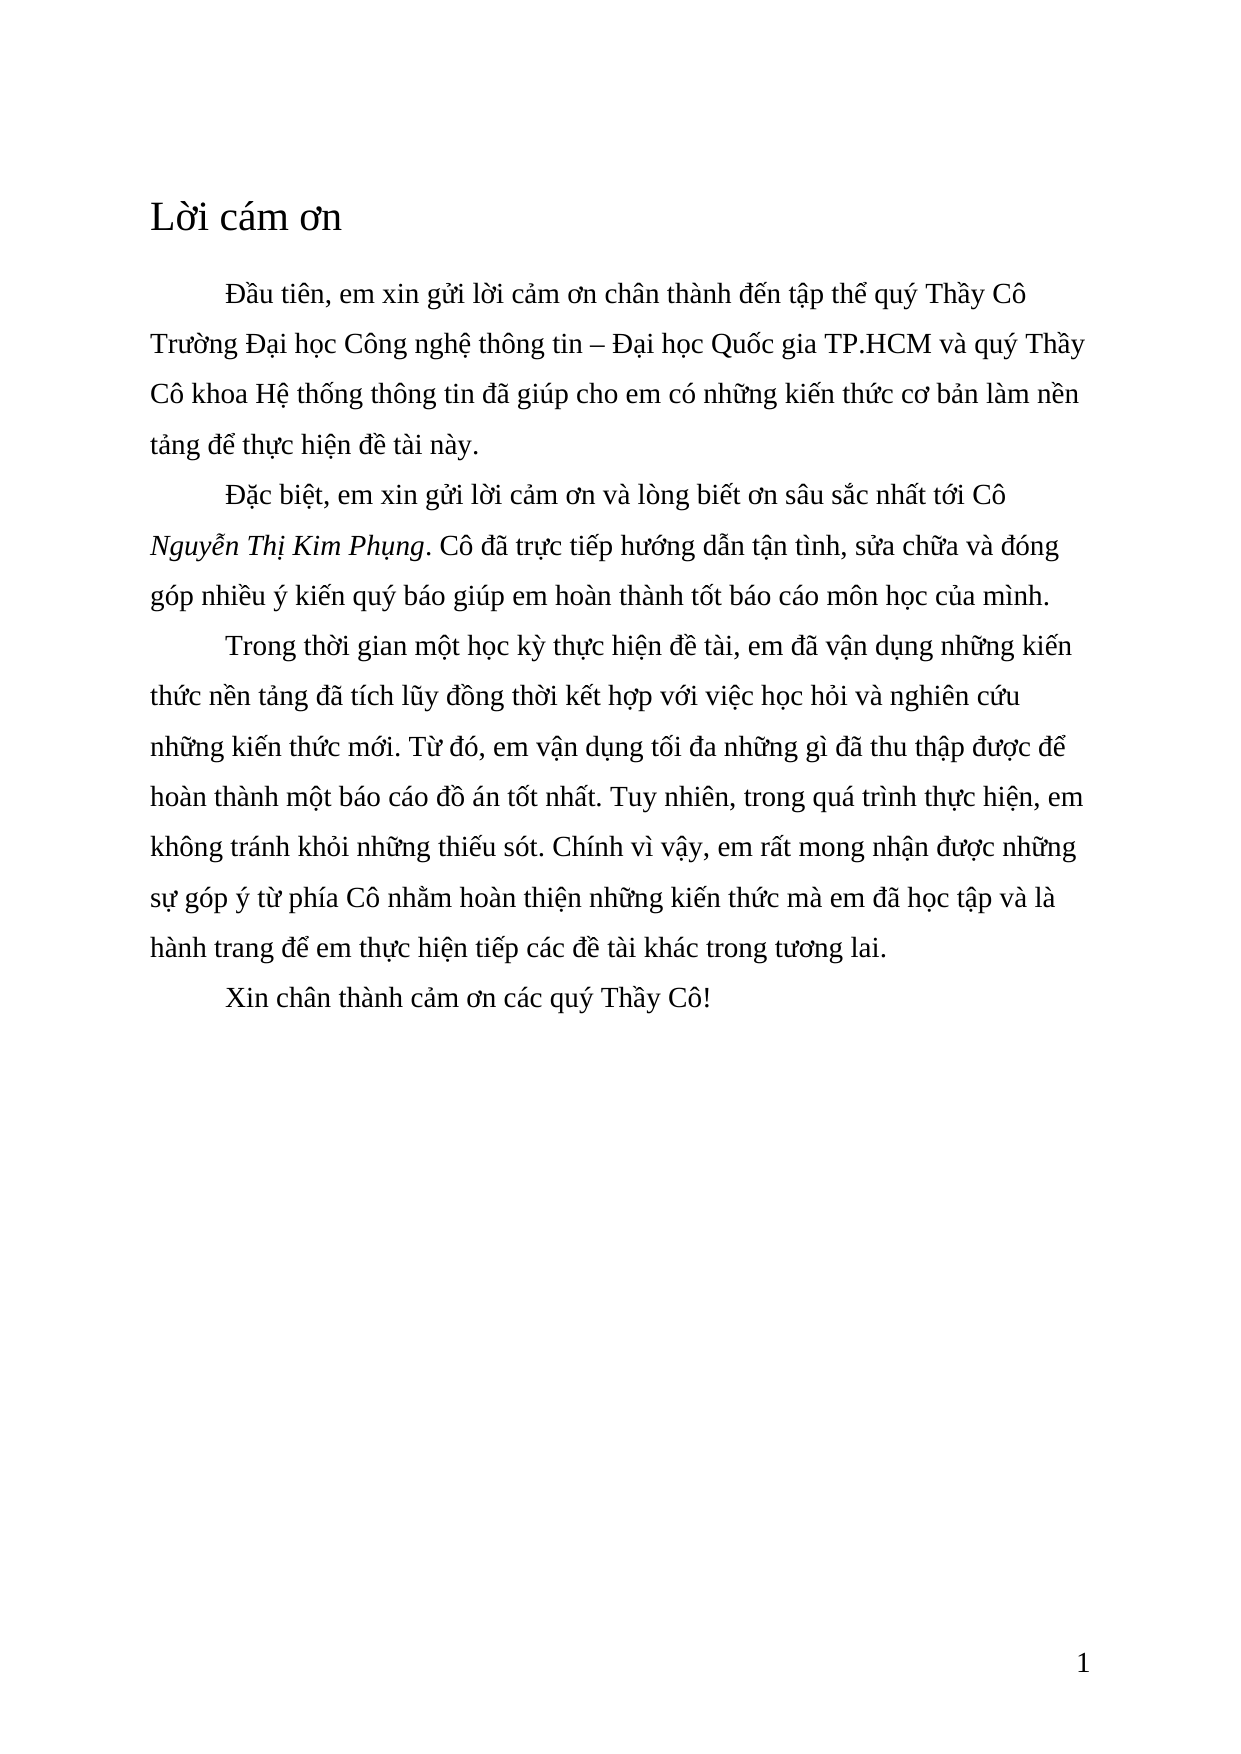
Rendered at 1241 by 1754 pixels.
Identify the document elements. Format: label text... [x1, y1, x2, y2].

text Đặc biệt, em xin gửi lời cảm ơn và lòng biết ơn sâu sắc nhất tới Cô Nguyễn Thị Kim Phụng. Cô đã trực tiếp hướng dẫn tận tình, sửa chữa và đóng góp nhiều ý kiến quý báo giúp em hoàn thành tốt báo cáo môn học của mình. [150, 477, 1090, 611]
text Trong thời gian một học kỳ thực hiện đề tài, em đã vận dụng những kiến thức nền tảng đã tích lũy đồng thời kết hợp với việc học hỏi và nghiên cứu những kiến thức mới. Từ đó, em vận dụng tối đa những gì đã thu thập được để hoàn thành một báo cáo đồ án tốt nhất. Tuy nhiên, trong quá trình thực hiện, em không tránh khỏi những thiếu sót. Chính vì vậy, em rất mong nhận được những sự góp ý từ phía Cô nhằm hoàn thiện những kiến thức mà em đã học tập và là hành trang để em thực hiện tiếp các đề tài khác trong tương lai. [150, 628, 1090, 964]
text Xin chân thành cảm ơn các quý Thầy Cô! [150, 980, 1090, 1014]
subtitle Lời cám ơn [150, 192, 1090, 239]
text Đầu tiên, em xin gửi lời cảm ơn chân thành đến tập thể quý Thầy Cô Trường Đại học Công nghệ thông tin – Đại học Quốc gia TP.HCM và quý Thầy Cô khoa Hệ thống thông tin đã giúp cho em có những kiến thức cơ bản làm nền tảng để thực hiện đề tài này. [150, 276, 1090, 461]
